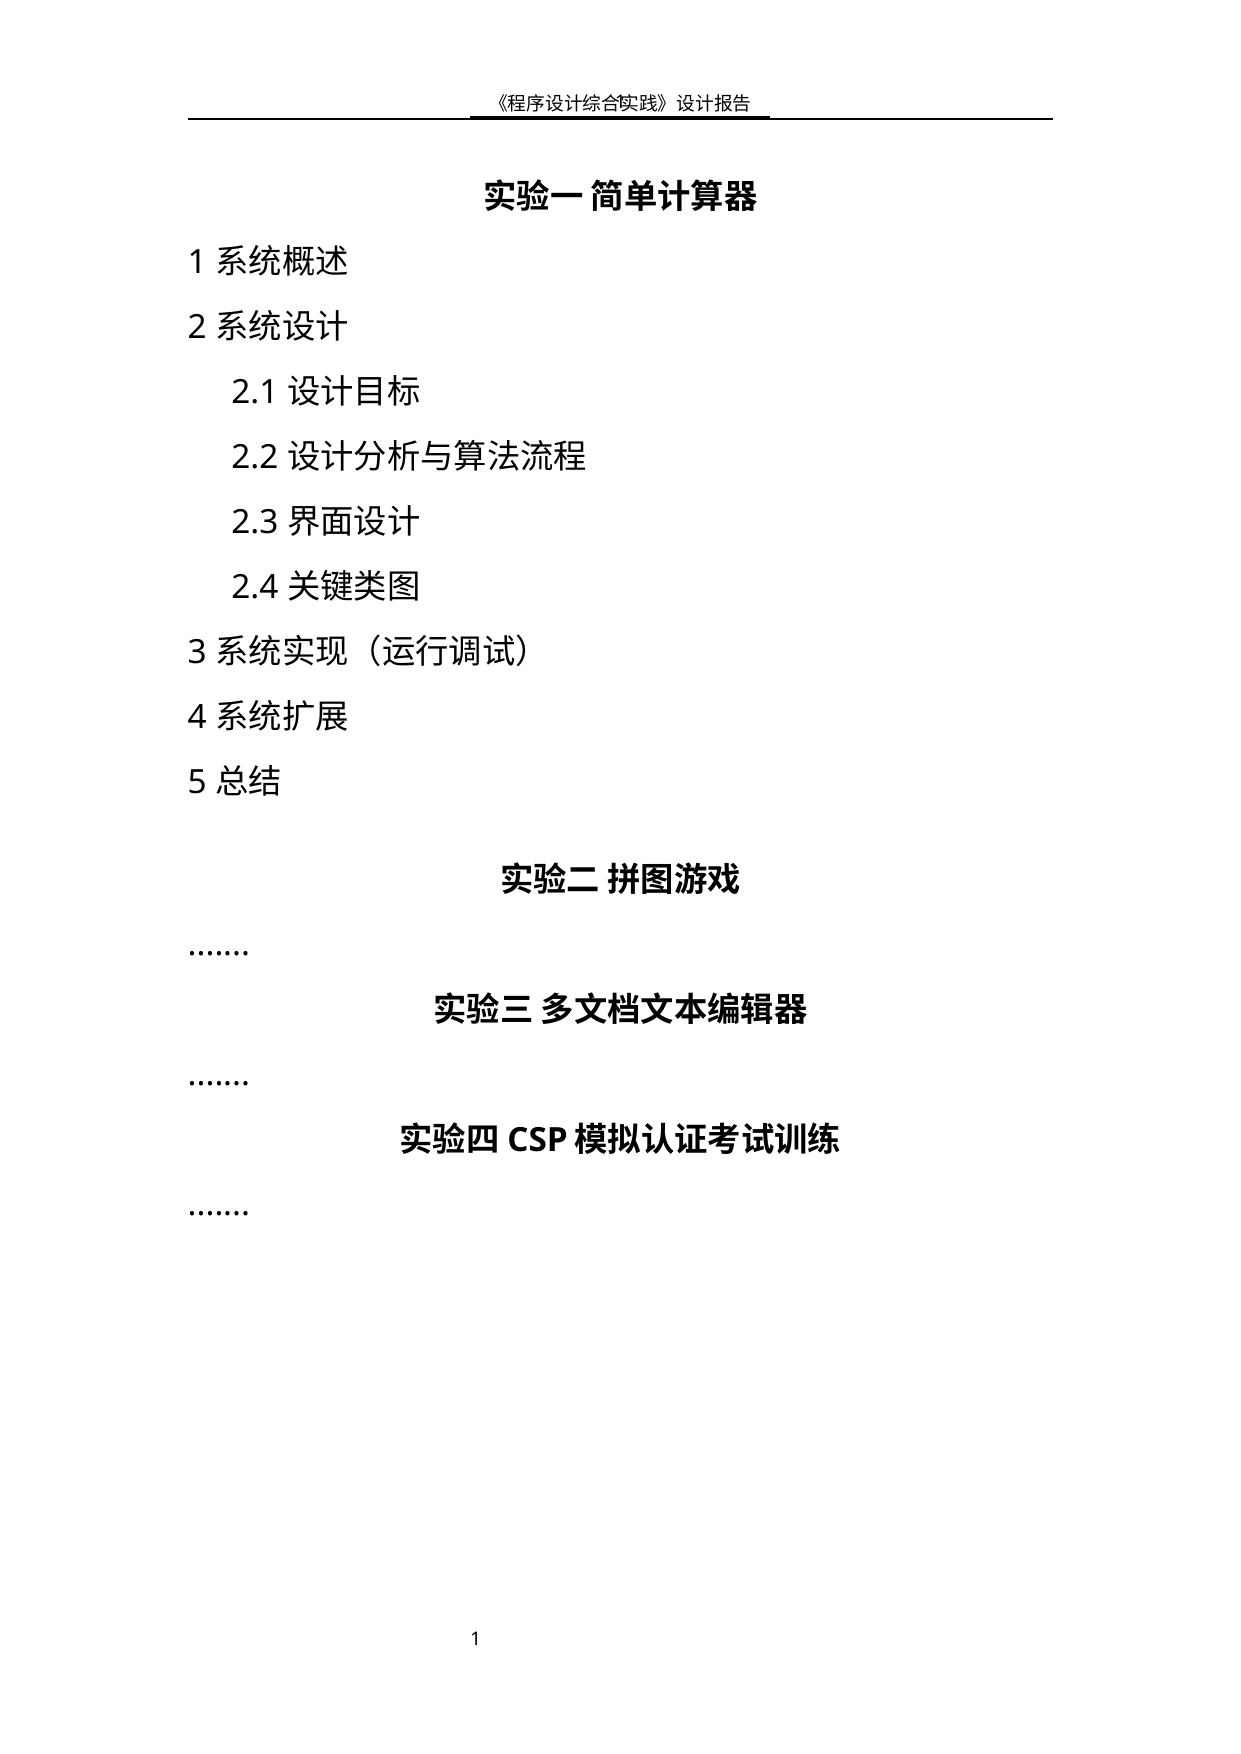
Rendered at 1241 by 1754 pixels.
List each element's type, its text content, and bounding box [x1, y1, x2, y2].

text 2.3 界面设计 [231, 487, 1053, 552]
text 3 系统实现（运行调试） [187, 617, 1053, 682]
text 2 系统设计 [187, 292, 1053, 357]
text 1 系统概述 [187, 227, 1053, 292]
text ....... [187, 1039, 1053, 1104]
text 4 系统扩展 [187, 682, 1053, 747]
text 实验一 简单计算器 [187, 162, 1053, 227]
text ....... [187, 909, 1053, 974]
text ....... [187, 1169, 1053, 1234]
text 实验三 多文档文本编辑器 [187, 974, 1053, 1039]
text 2.4 关键类图 [231, 552, 1053, 617]
text 2.1 设计目标 [231, 357, 1053, 422]
text 5 总结 [187, 747, 1053, 812]
text 实验四 CSP模拟认证考试训练 [187, 1104, 1053, 1169]
text 2.2 设计分析与算法流程 [231, 422, 1053, 487]
text 实验二 拼图游戏 [187, 844, 1053, 909]
